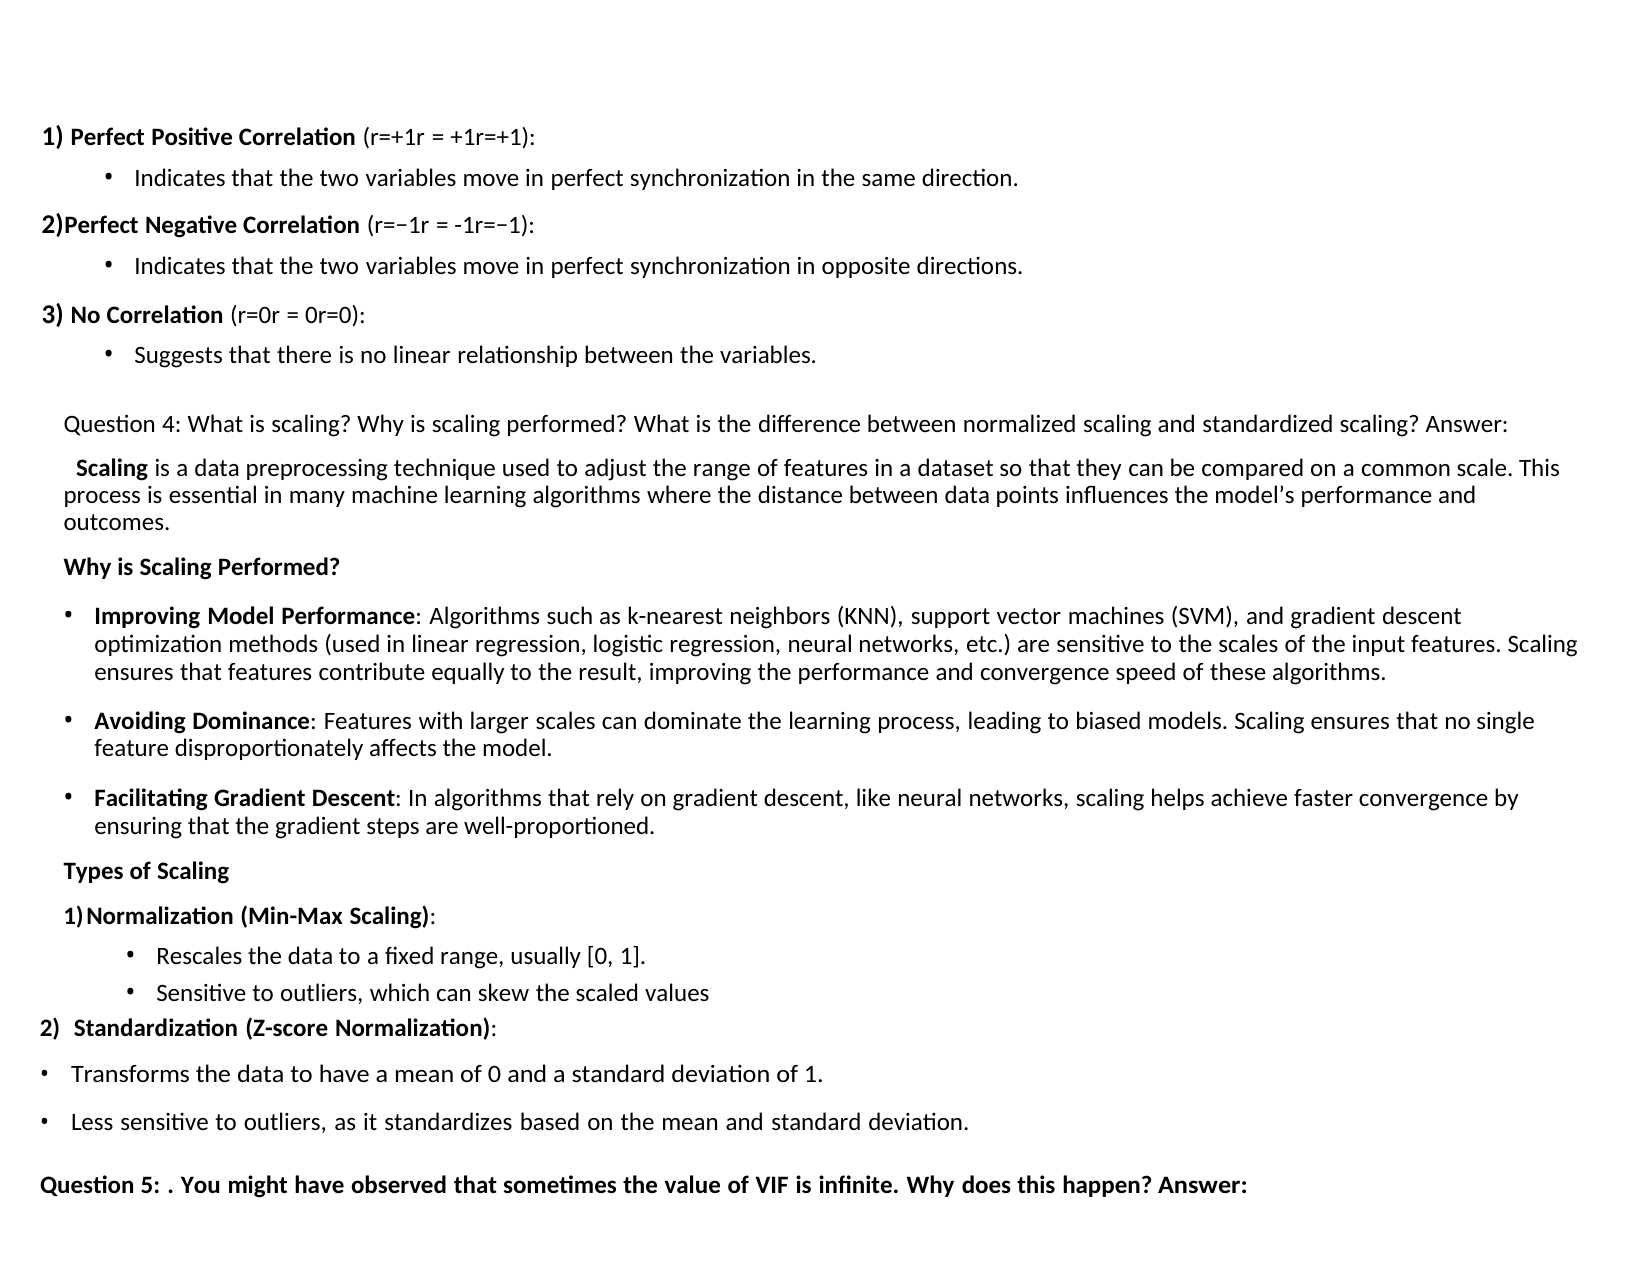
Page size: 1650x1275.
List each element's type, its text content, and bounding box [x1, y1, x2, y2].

list Indicates that the two variables move in perfect synchronization in the same direction. [103, 157, 1627, 194]
subtitle Why is Scaling Performed? [63, 551, 1627, 582]
text Question 4: What is scaling? Why is scaling performed? What is the difference between normalized scaling and standardized scaling? Answer: [63, 408, 1576, 439]
list Transforms the data to have a mean of 0 and a standard deviation of 1. [39, 1056, 1627, 1090]
list Standardization (Z-score Normalization): [39, 1012, 1627, 1043]
list Rescales the data to a fixed range, usually [0, 1]. [125, 936, 1627, 972]
list Perfect Negative Correlation (r=−1r = -1r=−1): [41, 208, 1627, 241]
list Avoiding Dominance: Features with larger scales can dominate the learning process, leading to biased models. Scaling ensures that no single feature disproportionately affects the model. [63, 704, 1591, 763]
list Less sensitive to outliers, as it standardizes based on the mean and standard deviation. [39, 1104, 1627, 1138]
list Normalization (Min-Max Scaling): [63, 900, 1627, 930]
text Scaling is a data preprocessing technique used to adjust the range of features in a dataset so that they can be compared on a common scale. This process is essential in many machine learning algorithms where the distance between data points influences the model’s performance and outcomes. [63, 454, 1576, 537]
text Question 5: . You might have observed that sometimes the value of VIF is infinite. Why does this happen? Answer: [40, 1169, 1433, 1200]
list Sensitive to outliers, which can skew the scaled values [125, 972, 1627, 1009]
list Suggests that there is no linear relationship between the variables. [103, 335, 1627, 372]
list Improving Model Performance: Algorithms such as k-nearest neighbors (KNN), support vector machines (SVM), and gradient descent optimization methods (used in linear regression, logistic regression, neural networks, etc.) are sensitive to the scales of the input features. Scaling ensures that features contribute equally to the result, improving the performance and convergence speed of these algorithms. [63, 598, 1581, 686]
list No Correlation (r=0r = 0r=0): [41, 297, 1627, 330]
list Facilitating Gradient Descent: In algorithms that rely on gradient descent, like neural networks, scaling helps achieve faster convergence by ensuring that the gradient steps are well-proportioned. [63, 780, 1611, 841]
list Indicates that the two variables move in perfect synchronization in opposite directions. [103, 246, 1627, 283]
list Perfect Positive Correlation (r=+1r = +1r=+1): [41, 119, 1627, 152]
subtitle Types of Scaling [63, 855, 1627, 886]
